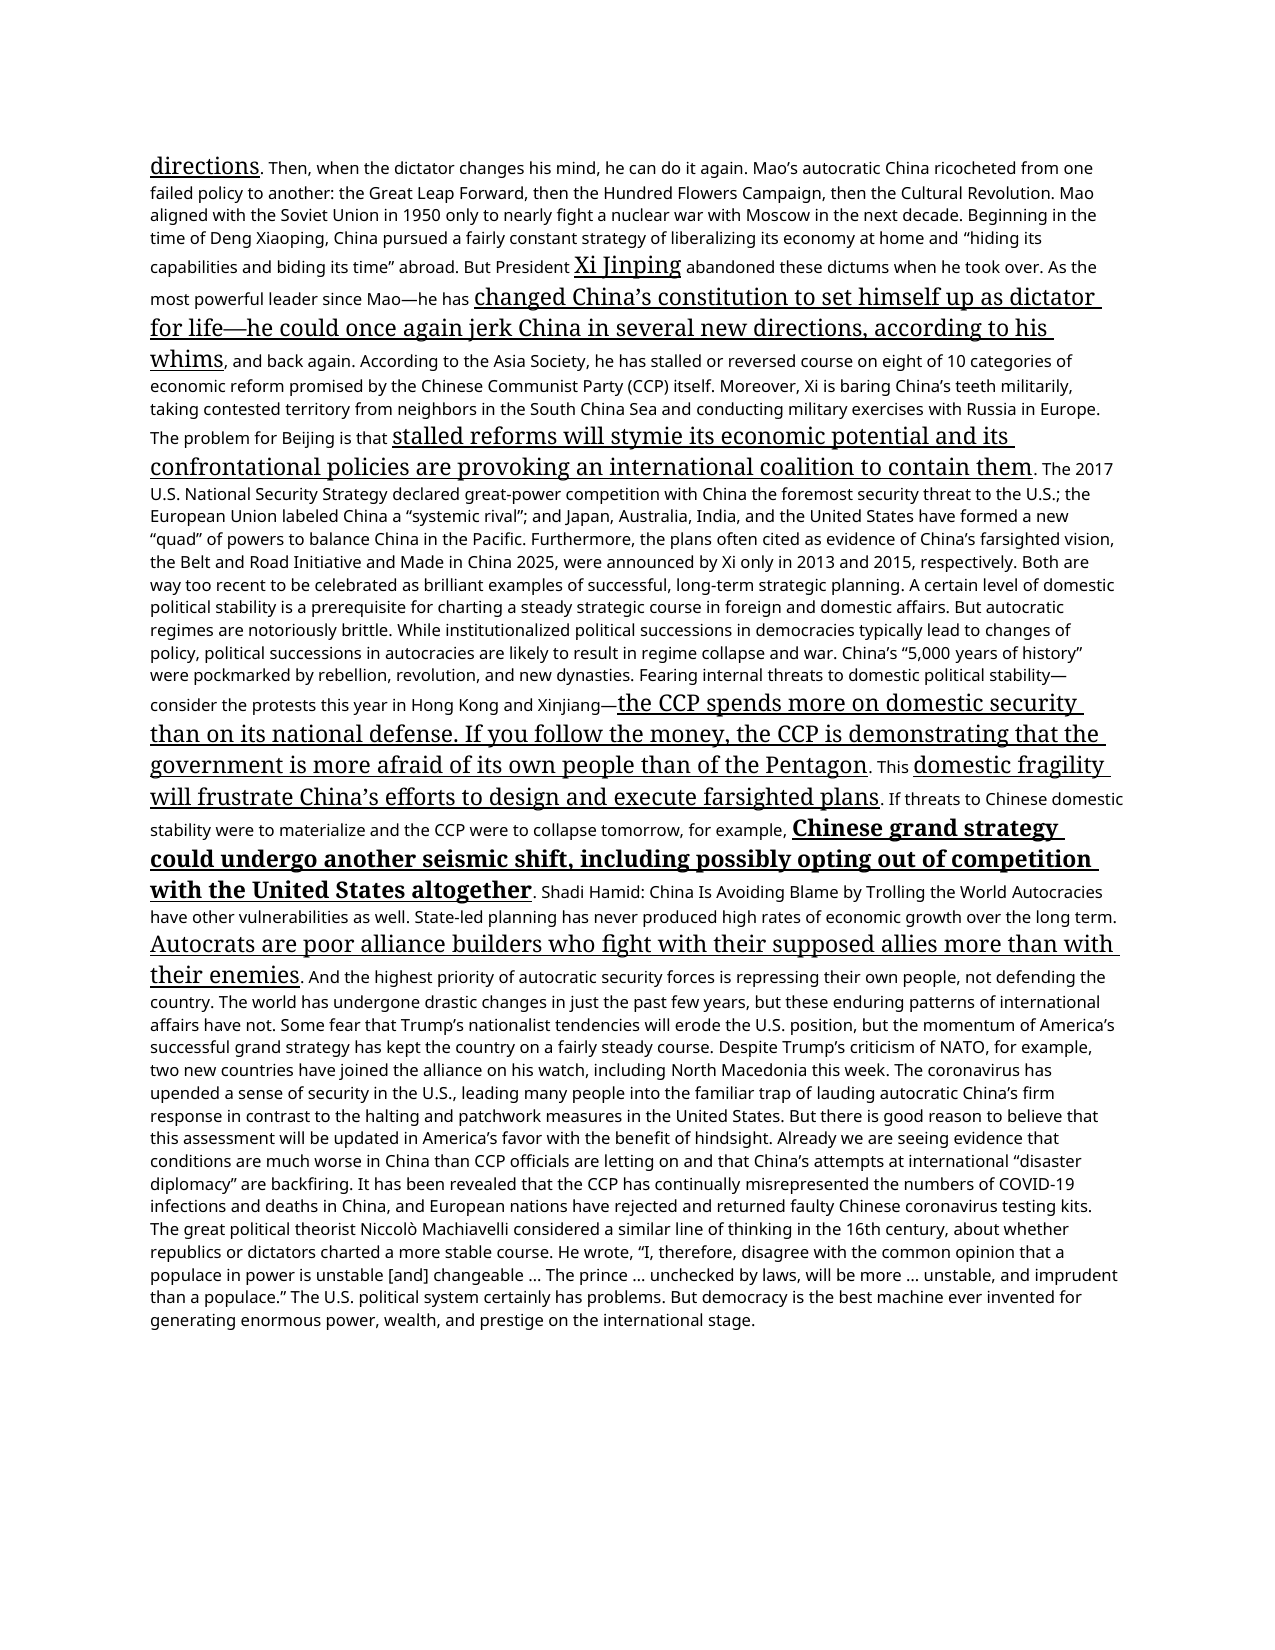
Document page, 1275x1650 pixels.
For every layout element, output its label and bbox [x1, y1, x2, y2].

text [150, 150, 1125, 1331]
